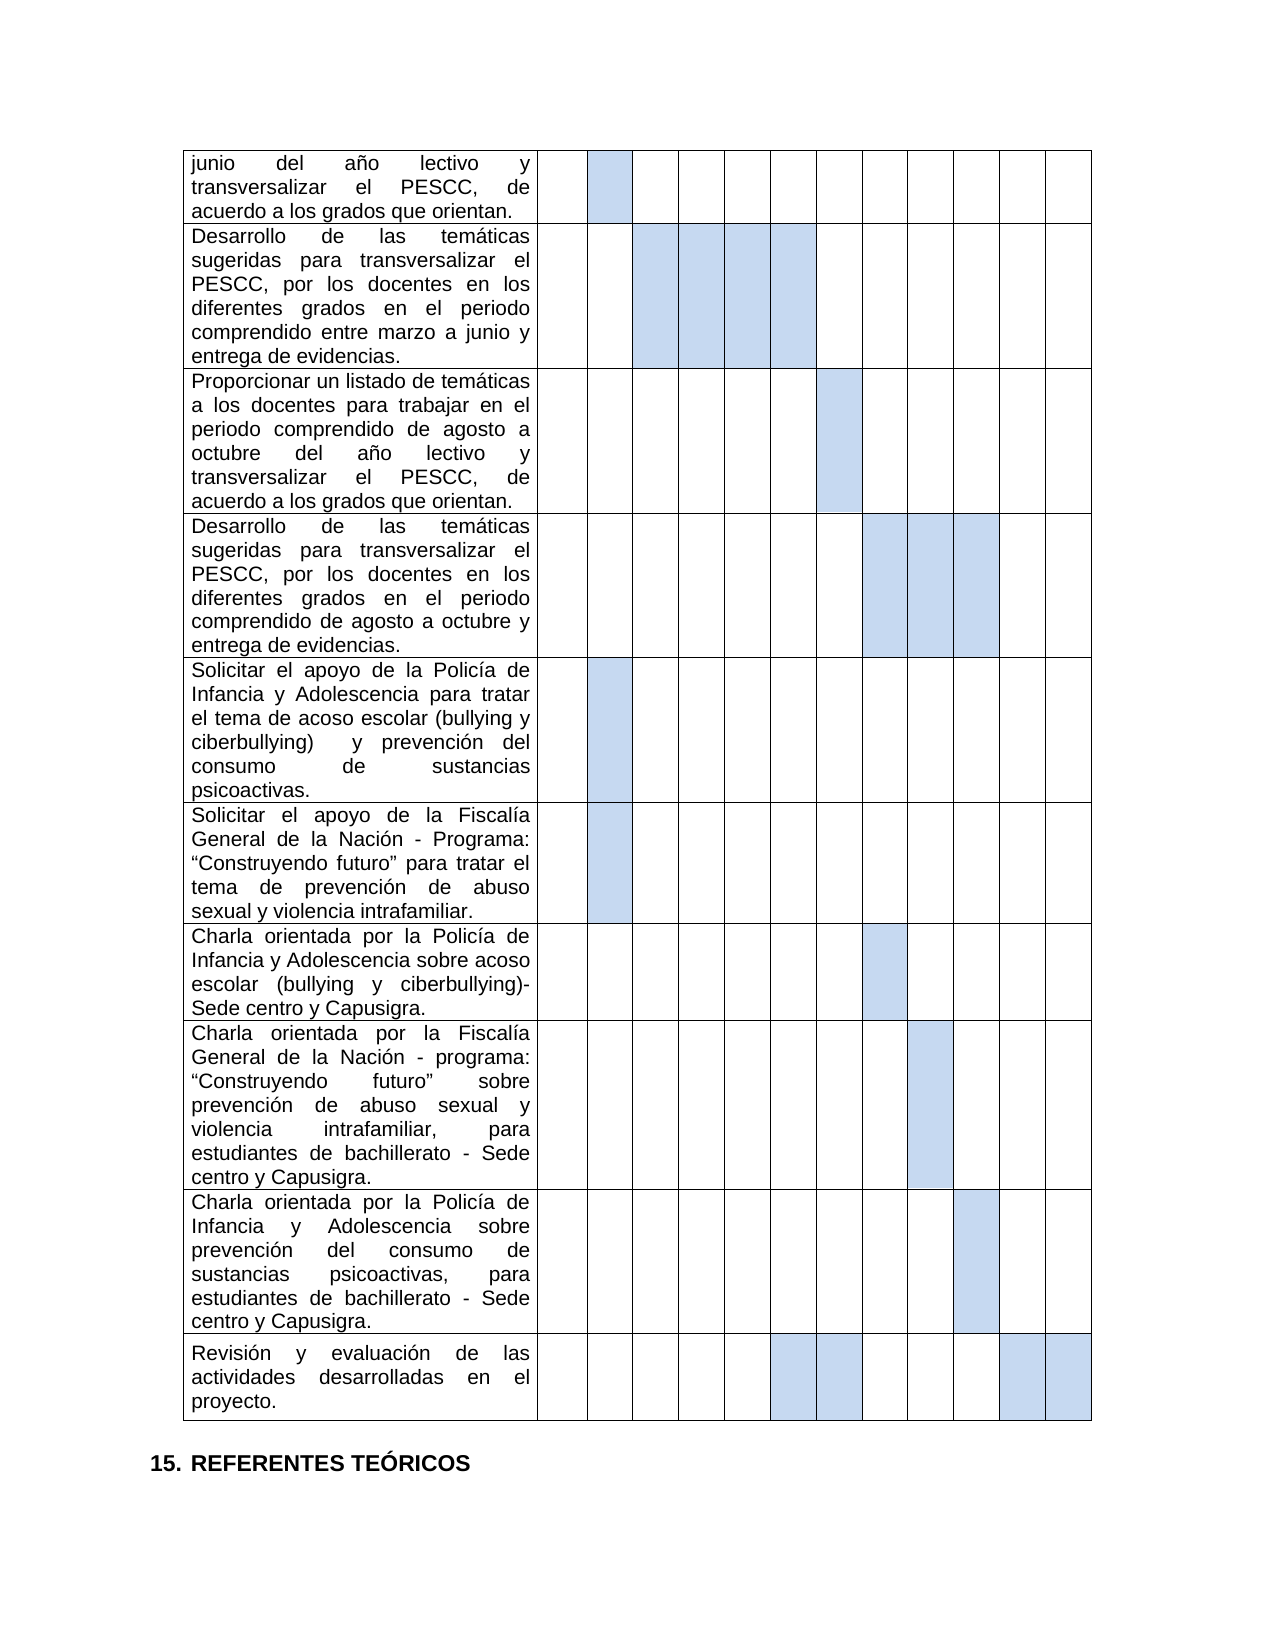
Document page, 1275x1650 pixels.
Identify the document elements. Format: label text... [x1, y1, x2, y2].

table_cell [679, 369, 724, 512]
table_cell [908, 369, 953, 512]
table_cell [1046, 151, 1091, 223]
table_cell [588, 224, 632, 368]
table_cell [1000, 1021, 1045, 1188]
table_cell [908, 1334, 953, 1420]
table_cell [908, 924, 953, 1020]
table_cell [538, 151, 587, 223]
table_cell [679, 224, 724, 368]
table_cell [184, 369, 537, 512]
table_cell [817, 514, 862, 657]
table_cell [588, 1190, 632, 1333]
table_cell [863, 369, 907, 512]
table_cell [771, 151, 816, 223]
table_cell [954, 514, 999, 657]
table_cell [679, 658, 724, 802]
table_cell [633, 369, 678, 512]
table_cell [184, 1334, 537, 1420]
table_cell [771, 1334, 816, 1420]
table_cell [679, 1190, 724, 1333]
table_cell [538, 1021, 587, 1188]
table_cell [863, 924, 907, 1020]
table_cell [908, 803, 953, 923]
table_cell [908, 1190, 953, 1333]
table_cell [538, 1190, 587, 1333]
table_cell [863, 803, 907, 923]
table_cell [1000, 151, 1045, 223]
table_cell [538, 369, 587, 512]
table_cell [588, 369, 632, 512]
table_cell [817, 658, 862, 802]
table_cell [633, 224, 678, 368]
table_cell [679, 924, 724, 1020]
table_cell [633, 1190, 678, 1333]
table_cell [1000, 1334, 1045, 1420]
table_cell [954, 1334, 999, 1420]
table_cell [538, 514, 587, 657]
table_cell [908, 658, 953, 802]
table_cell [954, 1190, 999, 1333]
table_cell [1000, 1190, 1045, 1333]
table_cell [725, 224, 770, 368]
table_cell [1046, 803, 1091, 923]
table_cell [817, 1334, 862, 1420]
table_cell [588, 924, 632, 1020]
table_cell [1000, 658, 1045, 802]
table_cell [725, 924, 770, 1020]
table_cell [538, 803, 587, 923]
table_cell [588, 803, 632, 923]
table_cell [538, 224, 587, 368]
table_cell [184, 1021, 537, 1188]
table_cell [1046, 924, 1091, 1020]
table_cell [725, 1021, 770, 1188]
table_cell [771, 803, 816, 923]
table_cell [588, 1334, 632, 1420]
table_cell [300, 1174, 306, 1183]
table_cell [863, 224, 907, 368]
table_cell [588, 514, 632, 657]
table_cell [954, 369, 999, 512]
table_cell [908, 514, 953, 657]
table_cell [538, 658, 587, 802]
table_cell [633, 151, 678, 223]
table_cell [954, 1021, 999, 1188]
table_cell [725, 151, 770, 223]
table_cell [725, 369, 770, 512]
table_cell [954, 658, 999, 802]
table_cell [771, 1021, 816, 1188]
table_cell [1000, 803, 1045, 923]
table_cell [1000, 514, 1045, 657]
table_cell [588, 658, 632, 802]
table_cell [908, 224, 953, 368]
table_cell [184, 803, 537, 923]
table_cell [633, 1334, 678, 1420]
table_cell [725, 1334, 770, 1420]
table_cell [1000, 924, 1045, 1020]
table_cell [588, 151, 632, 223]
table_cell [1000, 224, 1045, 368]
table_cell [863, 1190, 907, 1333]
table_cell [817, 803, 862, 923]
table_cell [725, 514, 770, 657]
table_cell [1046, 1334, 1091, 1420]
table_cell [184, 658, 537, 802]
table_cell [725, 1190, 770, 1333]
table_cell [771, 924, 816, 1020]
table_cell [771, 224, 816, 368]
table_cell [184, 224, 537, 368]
list REFERENTES TEÓRICOS [150, 1449, 1125, 1476]
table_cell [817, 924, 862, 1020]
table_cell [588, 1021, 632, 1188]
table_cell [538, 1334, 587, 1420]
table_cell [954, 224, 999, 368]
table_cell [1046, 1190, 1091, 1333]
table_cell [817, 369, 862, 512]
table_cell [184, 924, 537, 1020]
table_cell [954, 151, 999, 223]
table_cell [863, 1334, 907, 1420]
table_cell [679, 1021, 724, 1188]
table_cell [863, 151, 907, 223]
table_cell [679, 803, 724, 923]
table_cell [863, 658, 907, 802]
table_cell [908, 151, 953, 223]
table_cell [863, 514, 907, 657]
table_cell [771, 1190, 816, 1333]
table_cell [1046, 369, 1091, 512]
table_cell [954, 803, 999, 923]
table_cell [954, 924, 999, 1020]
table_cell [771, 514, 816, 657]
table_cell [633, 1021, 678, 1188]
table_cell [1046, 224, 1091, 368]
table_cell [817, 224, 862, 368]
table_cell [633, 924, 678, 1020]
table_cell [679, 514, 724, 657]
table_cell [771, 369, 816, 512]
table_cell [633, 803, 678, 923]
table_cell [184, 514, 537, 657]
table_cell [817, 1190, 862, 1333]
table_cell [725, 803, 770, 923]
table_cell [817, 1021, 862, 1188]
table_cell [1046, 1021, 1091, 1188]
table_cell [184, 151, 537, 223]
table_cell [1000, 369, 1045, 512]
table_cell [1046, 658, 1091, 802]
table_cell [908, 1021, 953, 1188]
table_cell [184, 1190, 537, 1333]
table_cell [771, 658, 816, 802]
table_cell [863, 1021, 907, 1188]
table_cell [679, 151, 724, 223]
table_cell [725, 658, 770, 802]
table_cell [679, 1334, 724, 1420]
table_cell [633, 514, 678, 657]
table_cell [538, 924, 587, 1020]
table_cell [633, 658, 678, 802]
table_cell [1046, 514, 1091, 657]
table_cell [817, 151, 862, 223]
